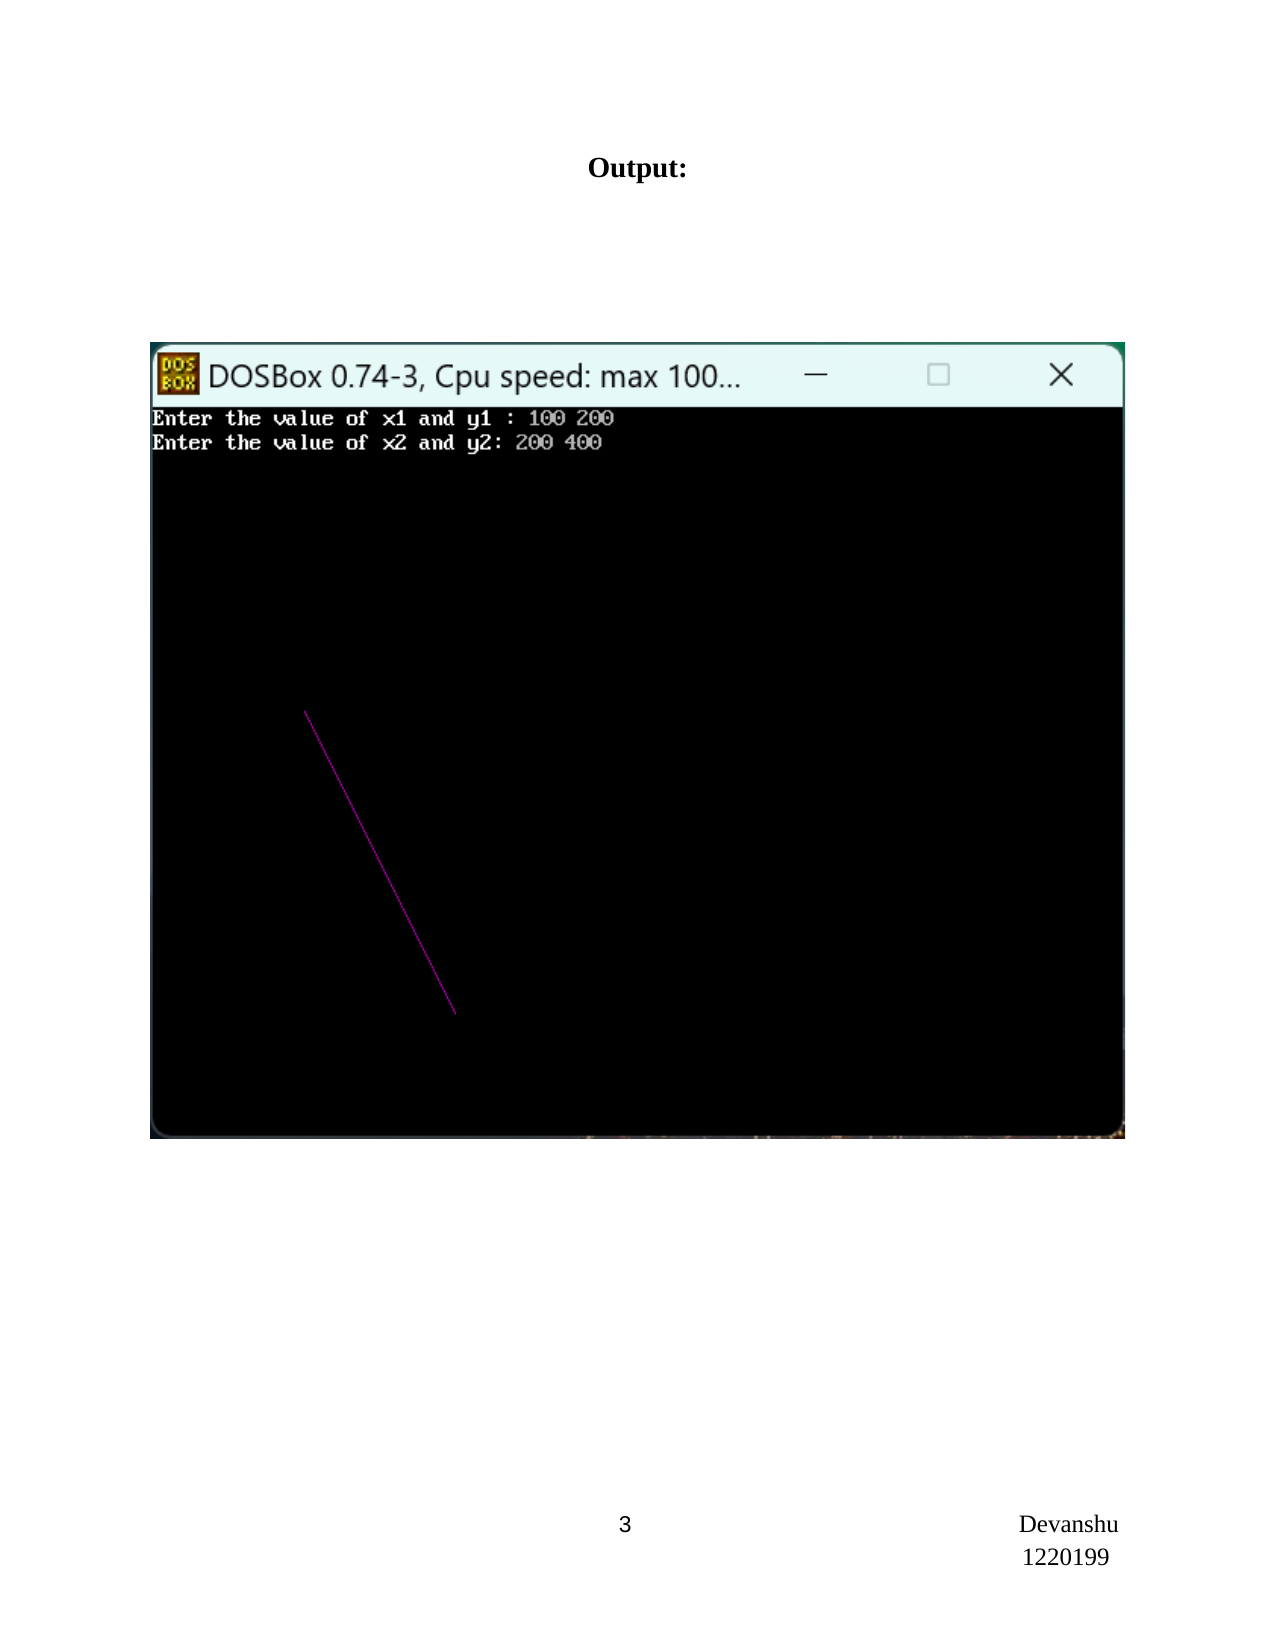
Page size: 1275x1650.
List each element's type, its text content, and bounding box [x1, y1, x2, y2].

text Output: [150, 150, 1125, 183]
picture [150, 342, 1125, 1139]
